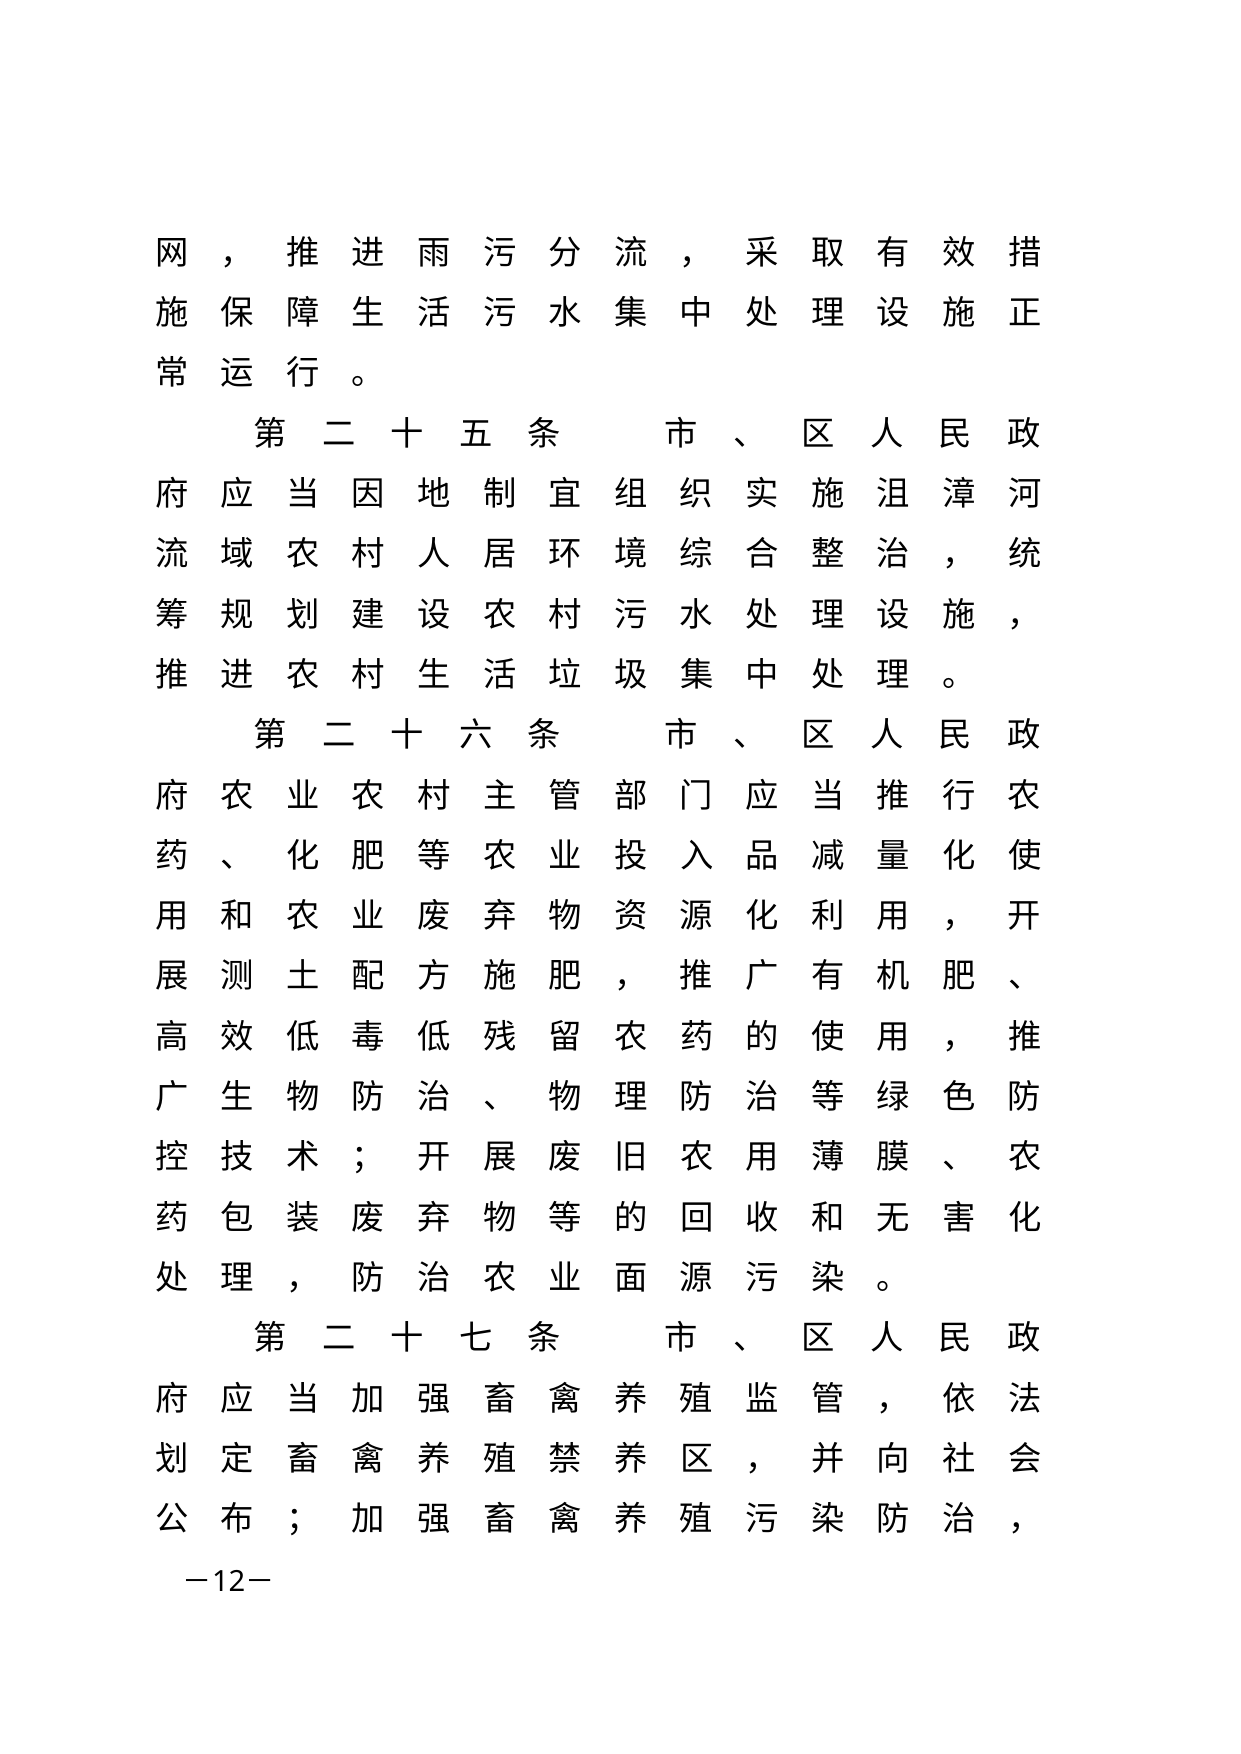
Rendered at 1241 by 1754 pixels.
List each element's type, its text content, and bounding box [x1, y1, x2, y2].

text 第二十四条 市、区人民政府应当统筹规划、组织建设城乡生活污水集中处理设施和配套管网，推进雨污分流，采取有效措施保障生活污水集中处理设施正常运行。 [155, 219, 1073, 400]
text 第二十五条 市、区人民政府应当因地制宜组织实施沮漳河流域农村人居环境综合整治，统筹规划建设农村污水处理设施，推进农村生活垃圾集中处理。 [155, 400, 1073, 702]
text 第二十六条 市、区人民政府农业农村主管部门应当推行农药、化肥等农业投入品减量化使用和农业废弃物资源化利用，开展测土配方施肥，推广有机肥、高效低毒低残留农药的使用，推广生物防治、物理防治等绿色防控技术；开展废旧农用薄膜、农药包装废弃物等的回收和无害化处理，防治农业面源污染。 [155, 702, 1073, 1305]
text 第二十七条 市、区人民政府应当加强畜禽养殖监管，依法划定畜禽养殖禁养区，并向社会公布；加强畜禽养殖污染防治，推进畜禽养殖废弃物资源化利用。 [155, 1305, 1073, 1546]
